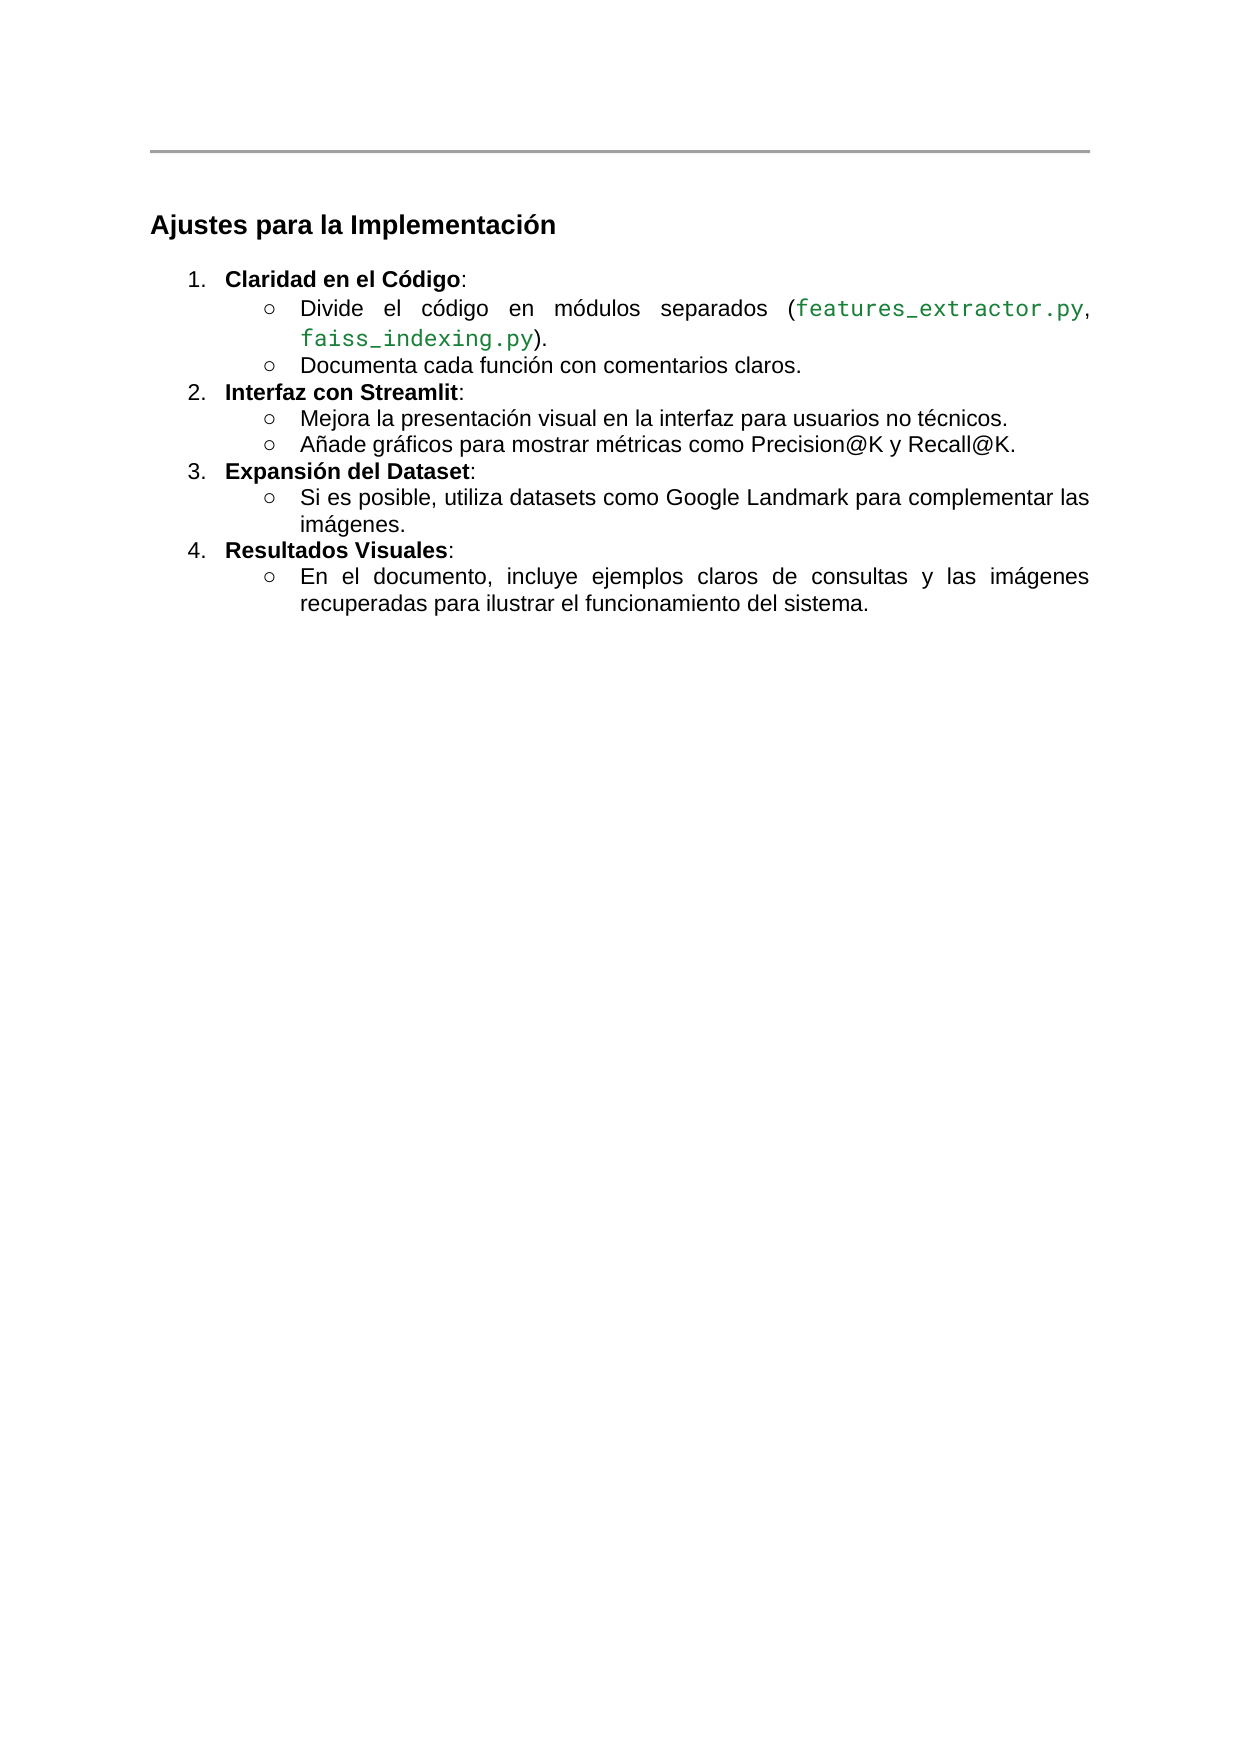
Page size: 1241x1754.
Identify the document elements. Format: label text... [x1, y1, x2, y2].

list Resultados Visuales: [187, 537, 1090, 563]
list Claridad en el Código: [187, 266, 1090, 292]
list Si es posible, utiliza datasets como Google Landmark para complementar las imágenes. [262, 484, 1090, 537]
list Interfaz con Streamlit: [187, 379, 1090, 405]
list Mejora la presentación visual en la interfaz para usuarios no técnicos. [262, 405, 1090, 431]
subtitle Ajustes para la Implementación [150, 209, 1090, 241]
list Añade gráficos para mostrar métricas como Precision@K y Recall@K. [262, 431, 1090, 458]
list En el documento, incluye ejemplos claros de consultas y las imágenes recuperadas para ilustrar el funcionamiento del sistema. [262, 563, 1090, 616]
list Documenta cada función con comentarios claros. [262, 352, 1090, 379]
list Expansión del Dataset: [187, 458, 1090, 484]
list Divide el código en módulos separados (features_extractor.py, faiss_indexing.py). [262, 292, 1090, 352]
